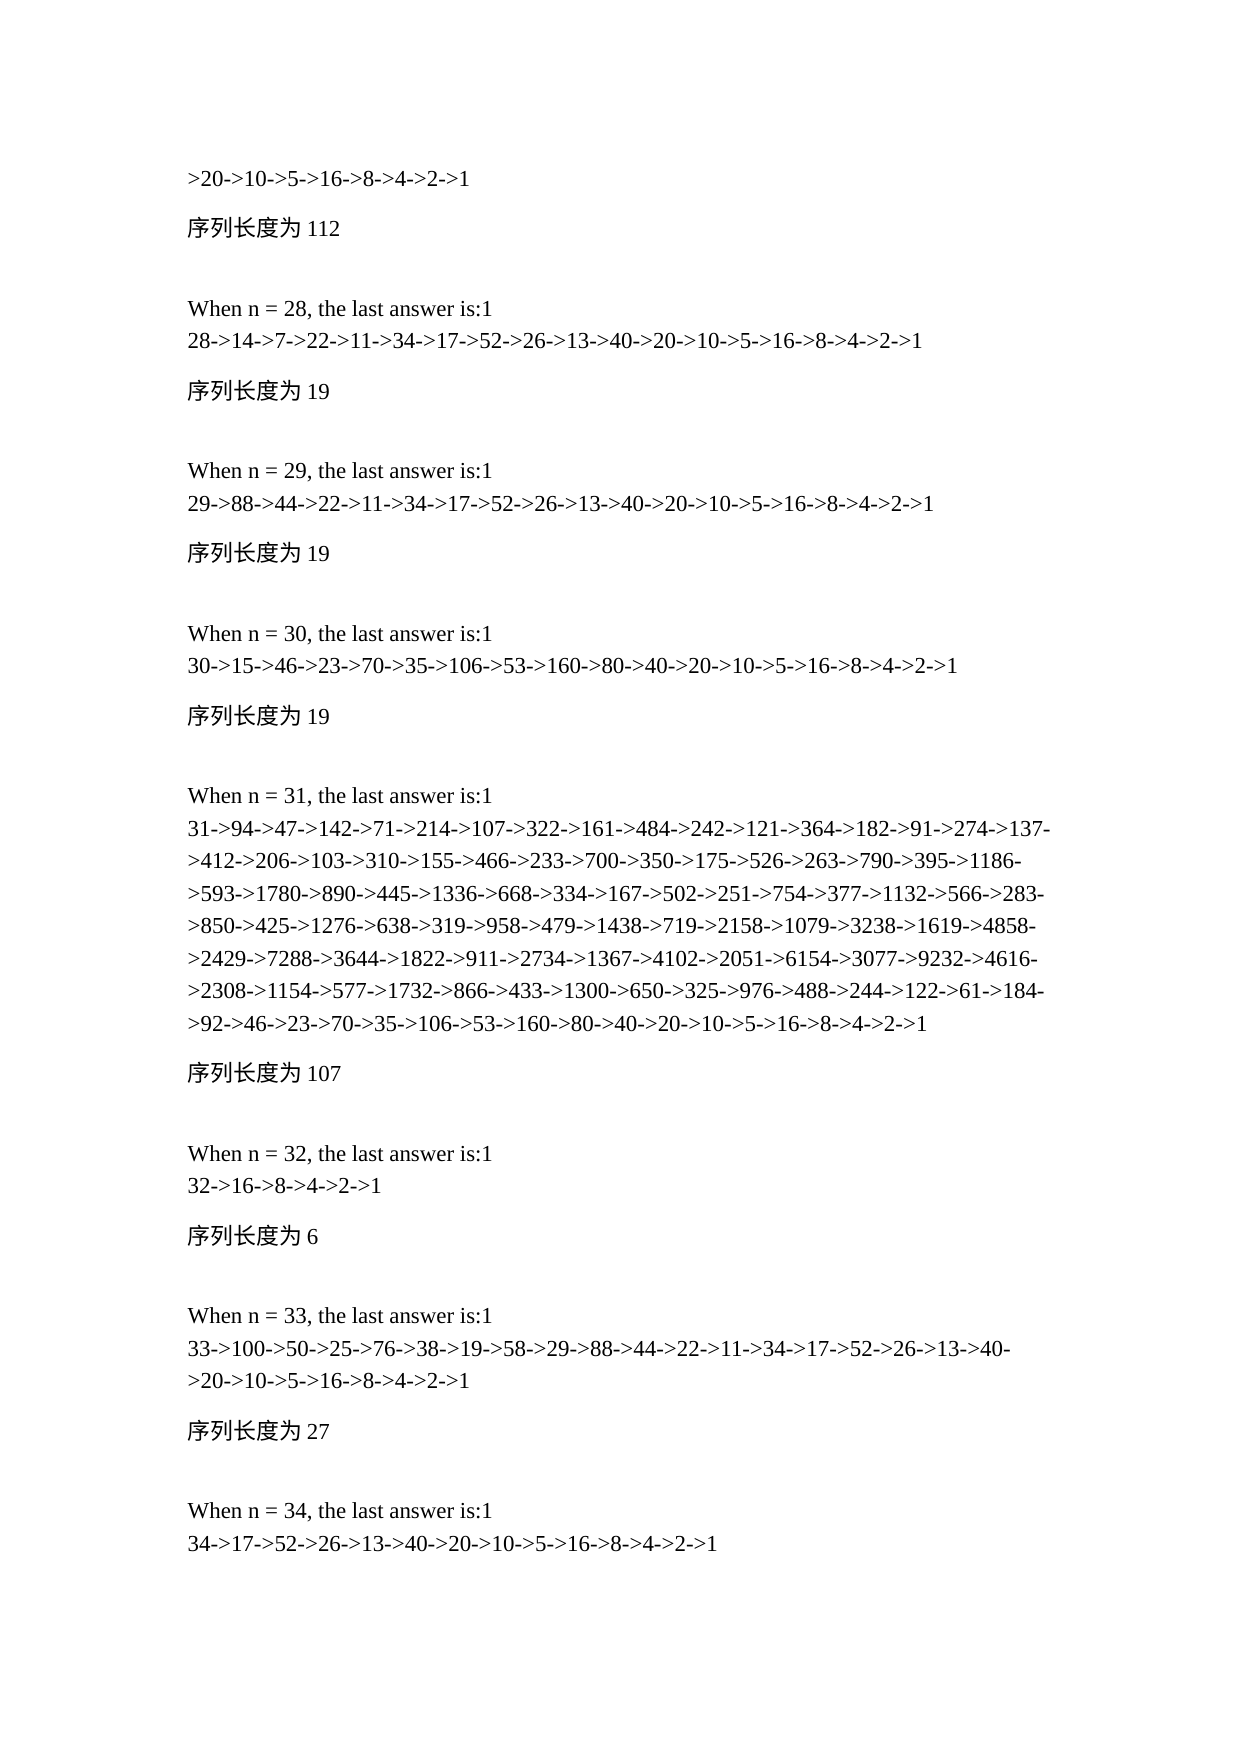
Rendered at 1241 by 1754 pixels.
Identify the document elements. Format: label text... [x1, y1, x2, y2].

text 序列长度为112 [187, 194, 1053, 259]
text 31->94->47->142->71->214->107->322->161->484->242->121->364->182->91->274->137->412->206->103->310->155->466->233->700->350->175->526->263->790->395->1186->593->1780->890->445->1336->668->334->167->502->251->754->377->1132->566->283->850->425->1276->638->319->958->479->1438->719->2158->1079->3238->1619->4858->2429->7288->3644->1822->911->2734->1367->4102->2051->6154->3077->9232->4616->2308->1154->577->1732->866->433->1300->650->325->976->488->244->122->61->184->92->46->23->70->35->106->53->160->80->40->20->10->5->16->8->4->2->1 [187, 812, 1053, 1039]
text When n = 34, the last answer is:1 [187, 1494, 1053, 1527]
text 29->88->44->22->11->34->17->52->26->13->40->20->10->5->16->8->4->2->1 [187, 487, 1053, 519]
text 序列长度为19 [187, 519, 1053, 584]
text 序列长度为27 [187, 1397, 1053, 1462]
text 32->16->8->4->2->1 [187, 1169, 1053, 1202]
text When n = 28, the last answer is:1 [187, 292, 1053, 324]
text 33->100->50->25->76->38->19->58->29->88->44->22->11->34->17->52->26->13->40->20->10->5->16->8->4->2->1 [187, 1332, 1053, 1397]
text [187, 162, 1053, 194]
text 30->15->46->23->70->35->106->53->160->80->40->20->10->5->16->8->4->2->1 [187, 649, 1053, 682]
text 序列长度为19 [187, 682, 1053, 747]
text When n = 29, the last answer is:1 [187, 454, 1053, 487]
text When n = 32, the last answer is:1 [187, 1137, 1053, 1169]
text When n = 31, the last answer is:1 [187, 779, 1053, 812]
text 34->17->52->26->13->40->20->10->5->16->8->4->2->1 [187, 1527, 1053, 1559]
text 序列长度为107 [187, 1039, 1053, 1104]
text 序列长度为19 [187, 357, 1053, 422]
text When n = 30, the last answer is:1 [187, 617, 1053, 649]
text When n = 33, the last answer is:1 [187, 1299, 1053, 1332]
text 序列长度为6 [187, 1202, 1053, 1267]
text 28->14->7->22->11->34->17->52->26->13->40->20->10->5->16->8->4->2->1 [187, 324, 1053, 357]
